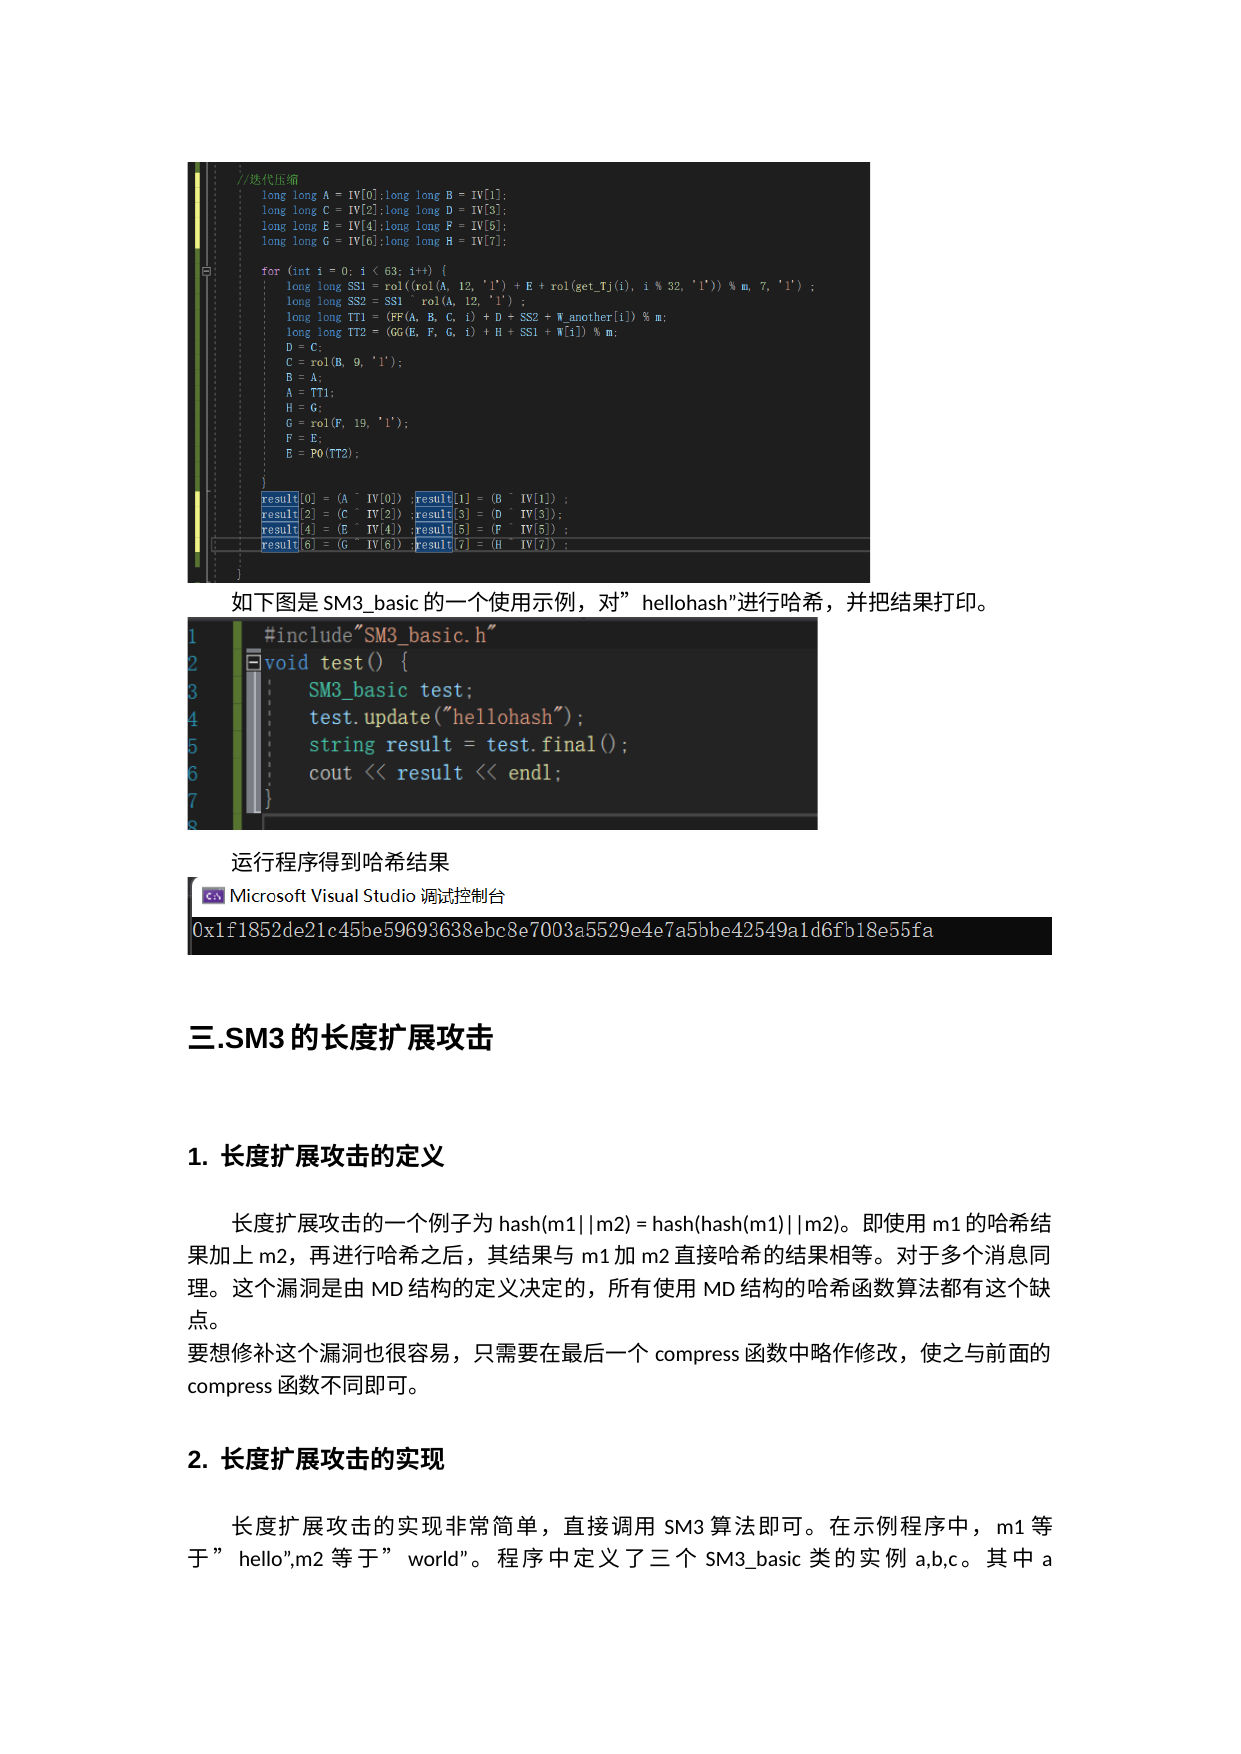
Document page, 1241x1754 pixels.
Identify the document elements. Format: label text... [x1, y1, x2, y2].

subtitle 长度扩展攻击的实现 [187, 1425, 1053, 1490]
picture [187, 162, 871, 583]
subtitle 长度扩展攻击的定义 [187, 1122, 1053, 1187]
subtitle 三.SM3的长度扩展攻击 [187, 1004, 1053, 1069]
picture [187, 877, 1052, 955]
list 长度扩展攻击的一个例子为hash(m1||m2) = hash(hash(m1)||m2)。即使用m1的哈希结果加上m2，再进行哈希之后，其结果与m1加m2直接哈希的结果相等。对于多个消息同理。这个漏洞是由MD结构的定义决定的，所有使用MD结构的哈希函数算法都有这个缺点。 [187, 1205, 1053, 1335]
text 如下图是SM3_basic的一个使用示例，对”hellohash”进行哈希，并把结果打印。 [187, 584, 1053, 617]
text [187, 1508, 1053, 1573]
text 运行程序得到哈希结果 [187, 844, 1053, 877]
picture [187, 617, 818, 830]
list 要想修补这个漏洞也很容易，只需要在最后一个compress函数中略作修改，使之与前面的compress函数不同即可。 [187, 1335, 1053, 1400]
